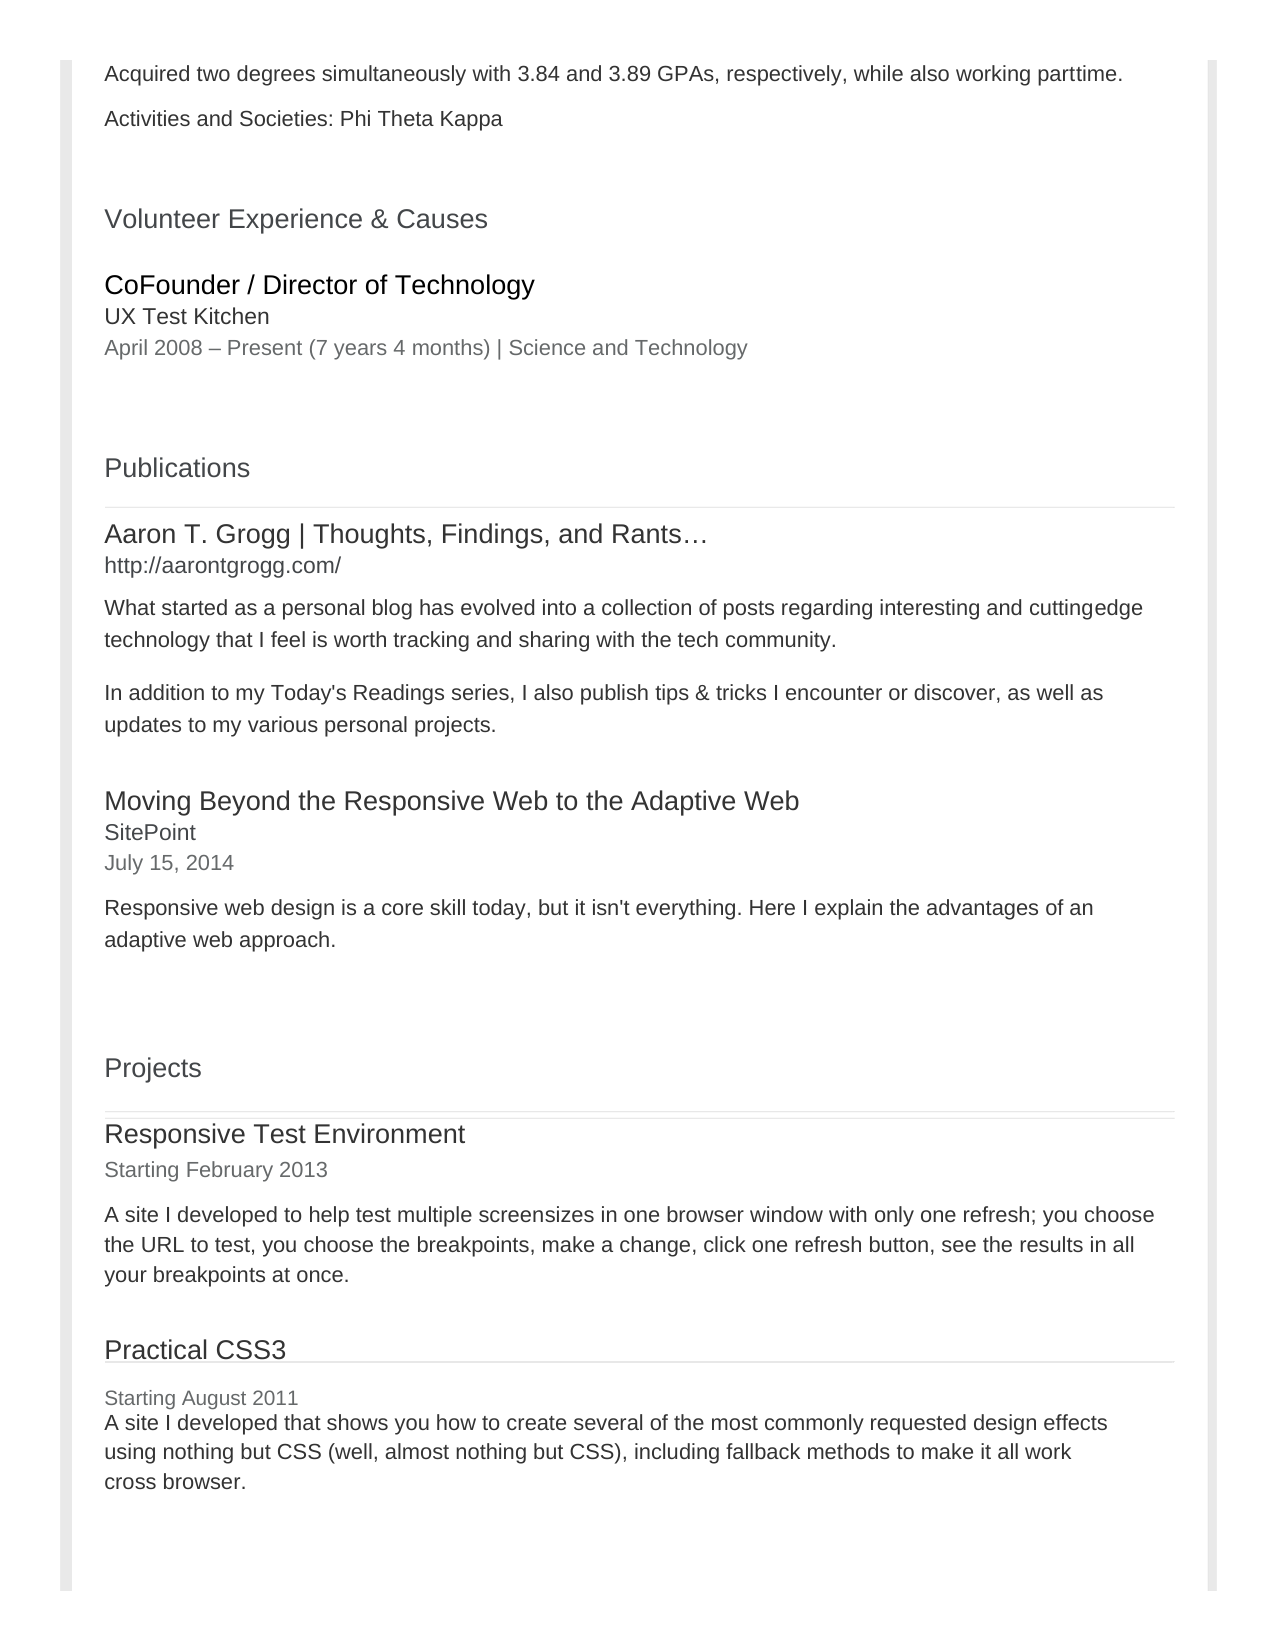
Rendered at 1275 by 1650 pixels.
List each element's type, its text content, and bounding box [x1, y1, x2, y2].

text Aaron T. Grogg | Thoughts, Findings, and Rants… [104, 518, 1160, 549]
text SitePoint [104, 819, 1160, 845]
text Acquired two degrees simultaneously with 3.84 and 3.89 GPAs, respectively, while also working part­time. [104, 61, 1160, 86]
text Starting February 2013 [104, 1157, 1160, 1182]
text A site I developed to help test multiple screen­sizes in one browser window with only one refresh; you choose the URL to test, you choose the breakpoints, make a change, click one refresh button, see the results in all your breakpoints at once. [104, 1202, 1160, 1287]
text Moving Beyond the Responsive Web to the Adaptive Web [104, 784, 1160, 816]
text Responsive web design is a core skill today, but it isn't everything. Here I explain the advantages of an adaptive web approach. [104, 895, 1098, 952]
text Responsive Test Environment [104, 1118, 1160, 1149]
text Starting August 2011 [104, 1385, 1160, 1409]
text July 15, 2014 [104, 850, 1160, 875]
text http://aarontgrogg.com/ [104, 552, 1160, 578]
text A site I developed that shows you how to create several of the most commonly requested design effects using nothing but CSS (well, almost nothing but CSS), including fallback methods to make it all work cross­ browser. [104, 1409, 1133, 1494]
text What started as a personal blog has evolved into a collection of posts regarding interesting and cutting­edge technology that I feel is worth tracking and sharing with the tech community. [104, 595, 1146, 652]
text Practical CSS3 [104, 1334, 1160, 1366]
text UX Test Kitchen [104, 303, 1160, 330]
text Volunteer Experience & Causes [104, 203, 1160, 234]
text Projects [104, 1052, 1160, 1083]
text Activities and Societies: Phi Theta Kappa [104, 106, 1160, 131]
picture [60, 60, 1217, 1591]
text In addition to my Today's Readings series, I also publish tips & tricks I encounter or discover, as well as updates to my various personal projects. [104, 680, 1110, 737]
text Co­Founder / Director of Technology [104, 269, 1160, 300]
text April 2008 – Present (7 years 4 months) | Science and Technology [104, 334, 1160, 360]
text Publications [104, 452, 1160, 483]
